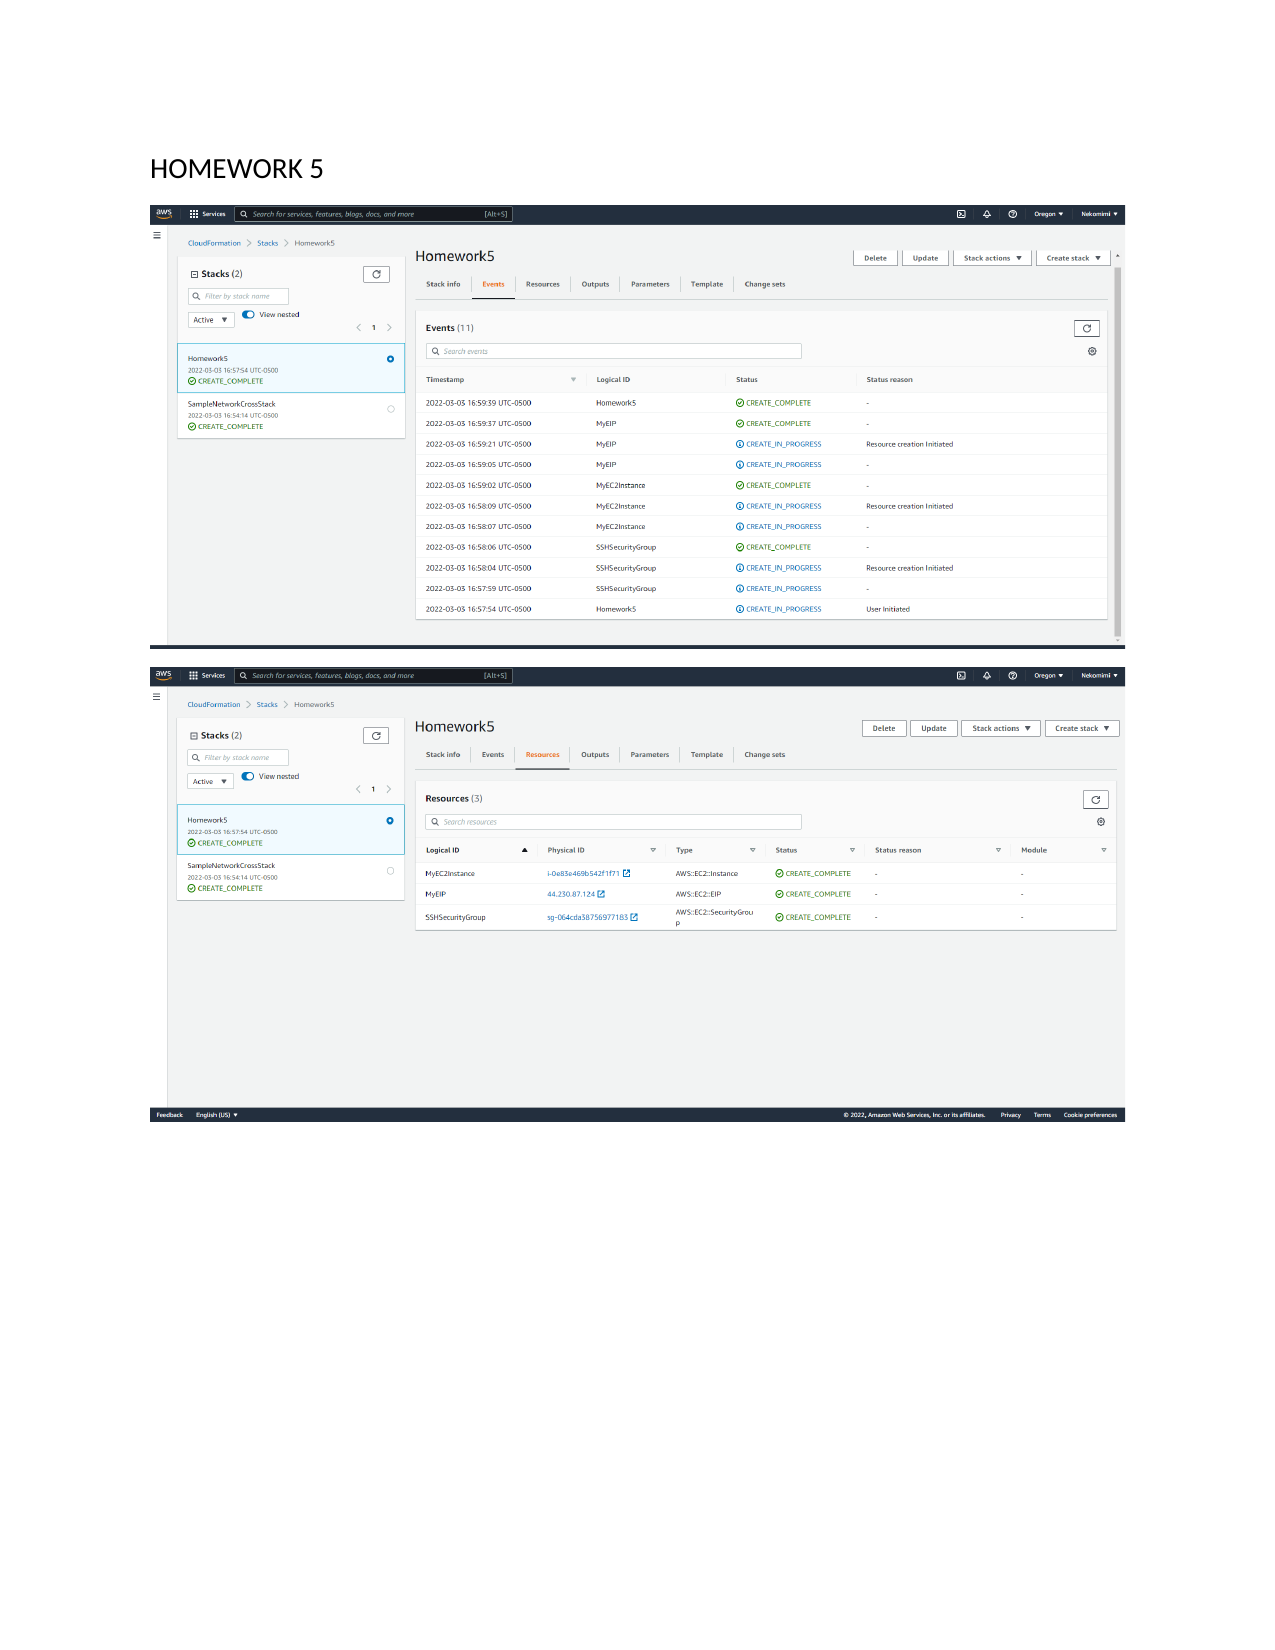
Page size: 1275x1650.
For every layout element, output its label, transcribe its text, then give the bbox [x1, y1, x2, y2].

text HOMEWORK 5 [150, 150, 1125, 186]
picture [150, 667, 1125, 1122]
picture [150, 205, 1125, 649]
